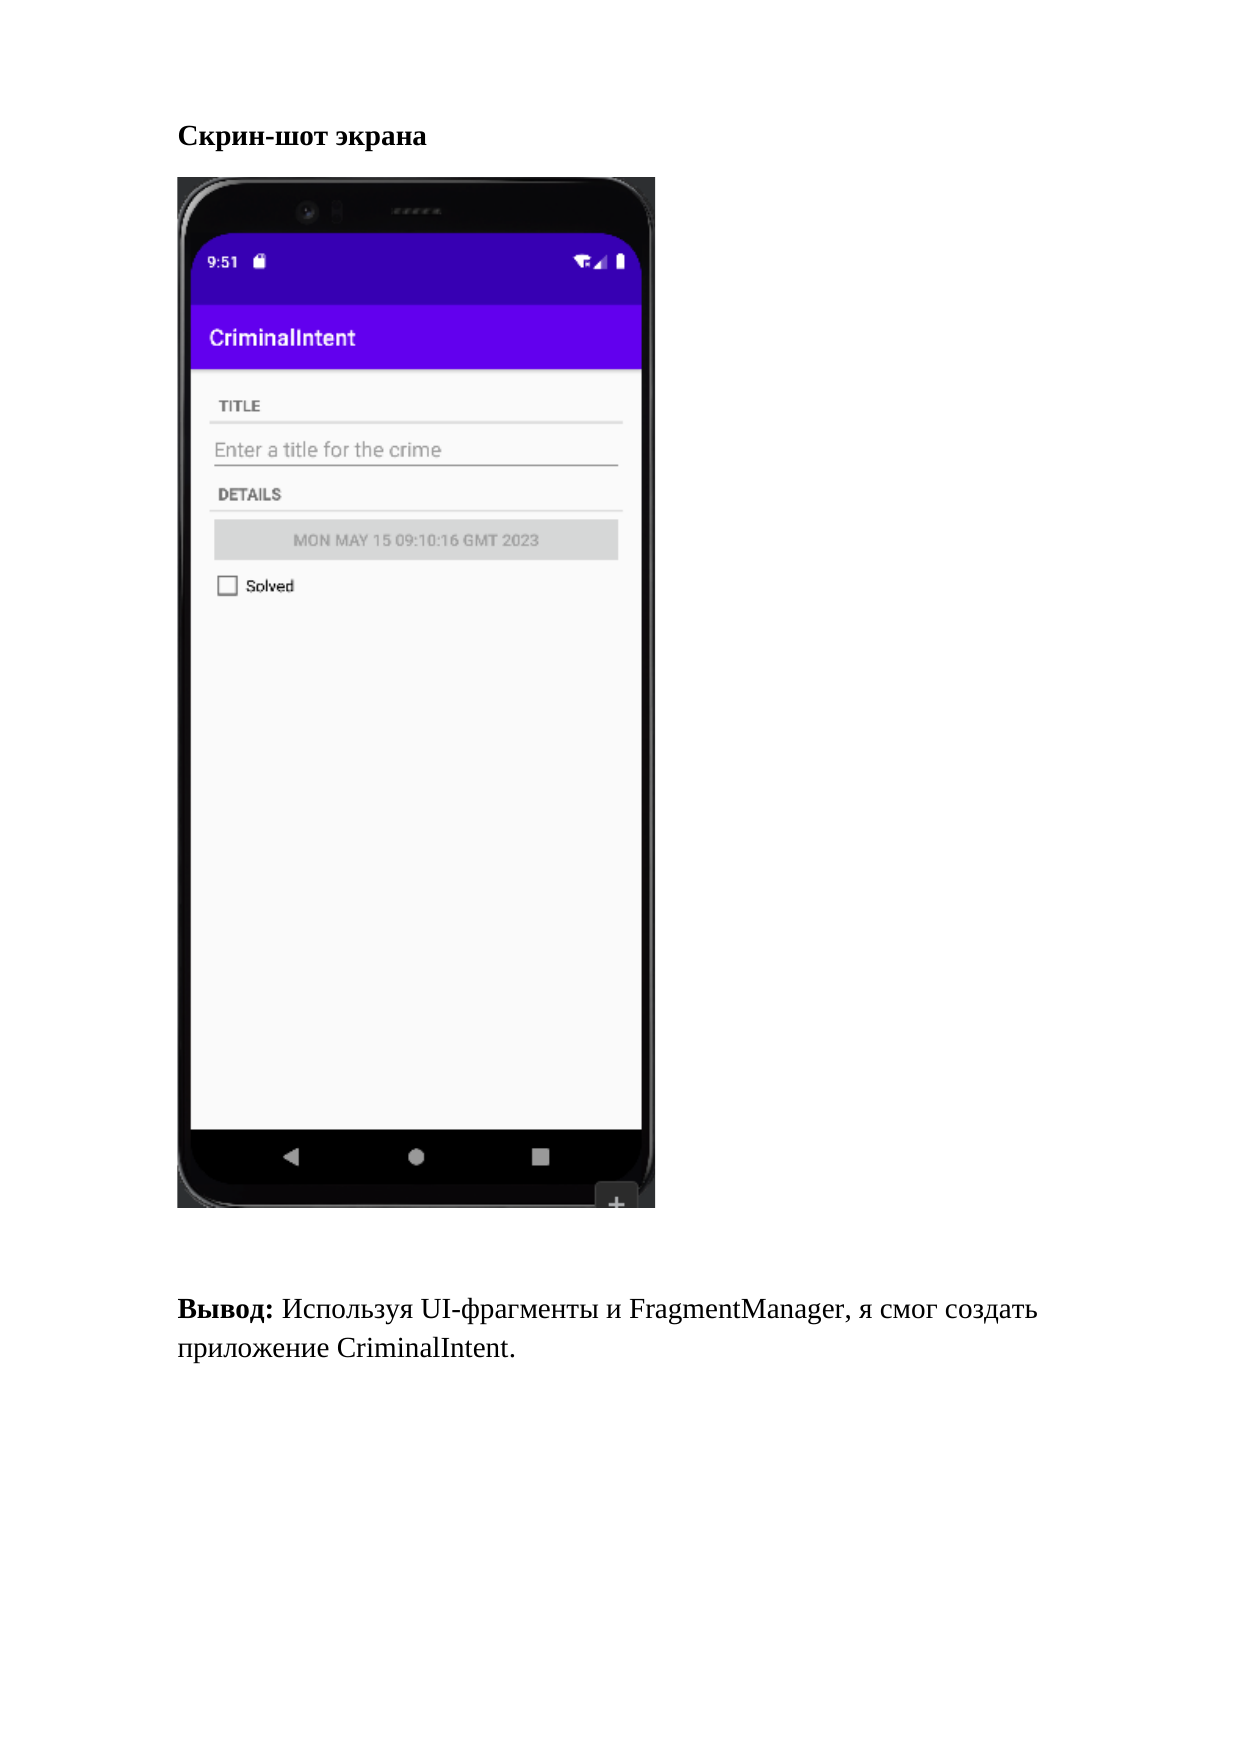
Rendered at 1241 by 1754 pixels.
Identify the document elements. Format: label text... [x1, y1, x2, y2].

text Вывод: Используя UI-фрагменты и FragmentManager, я смог создать приложение CriminalIntent. [177, 1292, 1152, 1364]
text Скрин-шот экрана [177, 118, 1152, 152]
picture [177, 177, 656, 1208]
